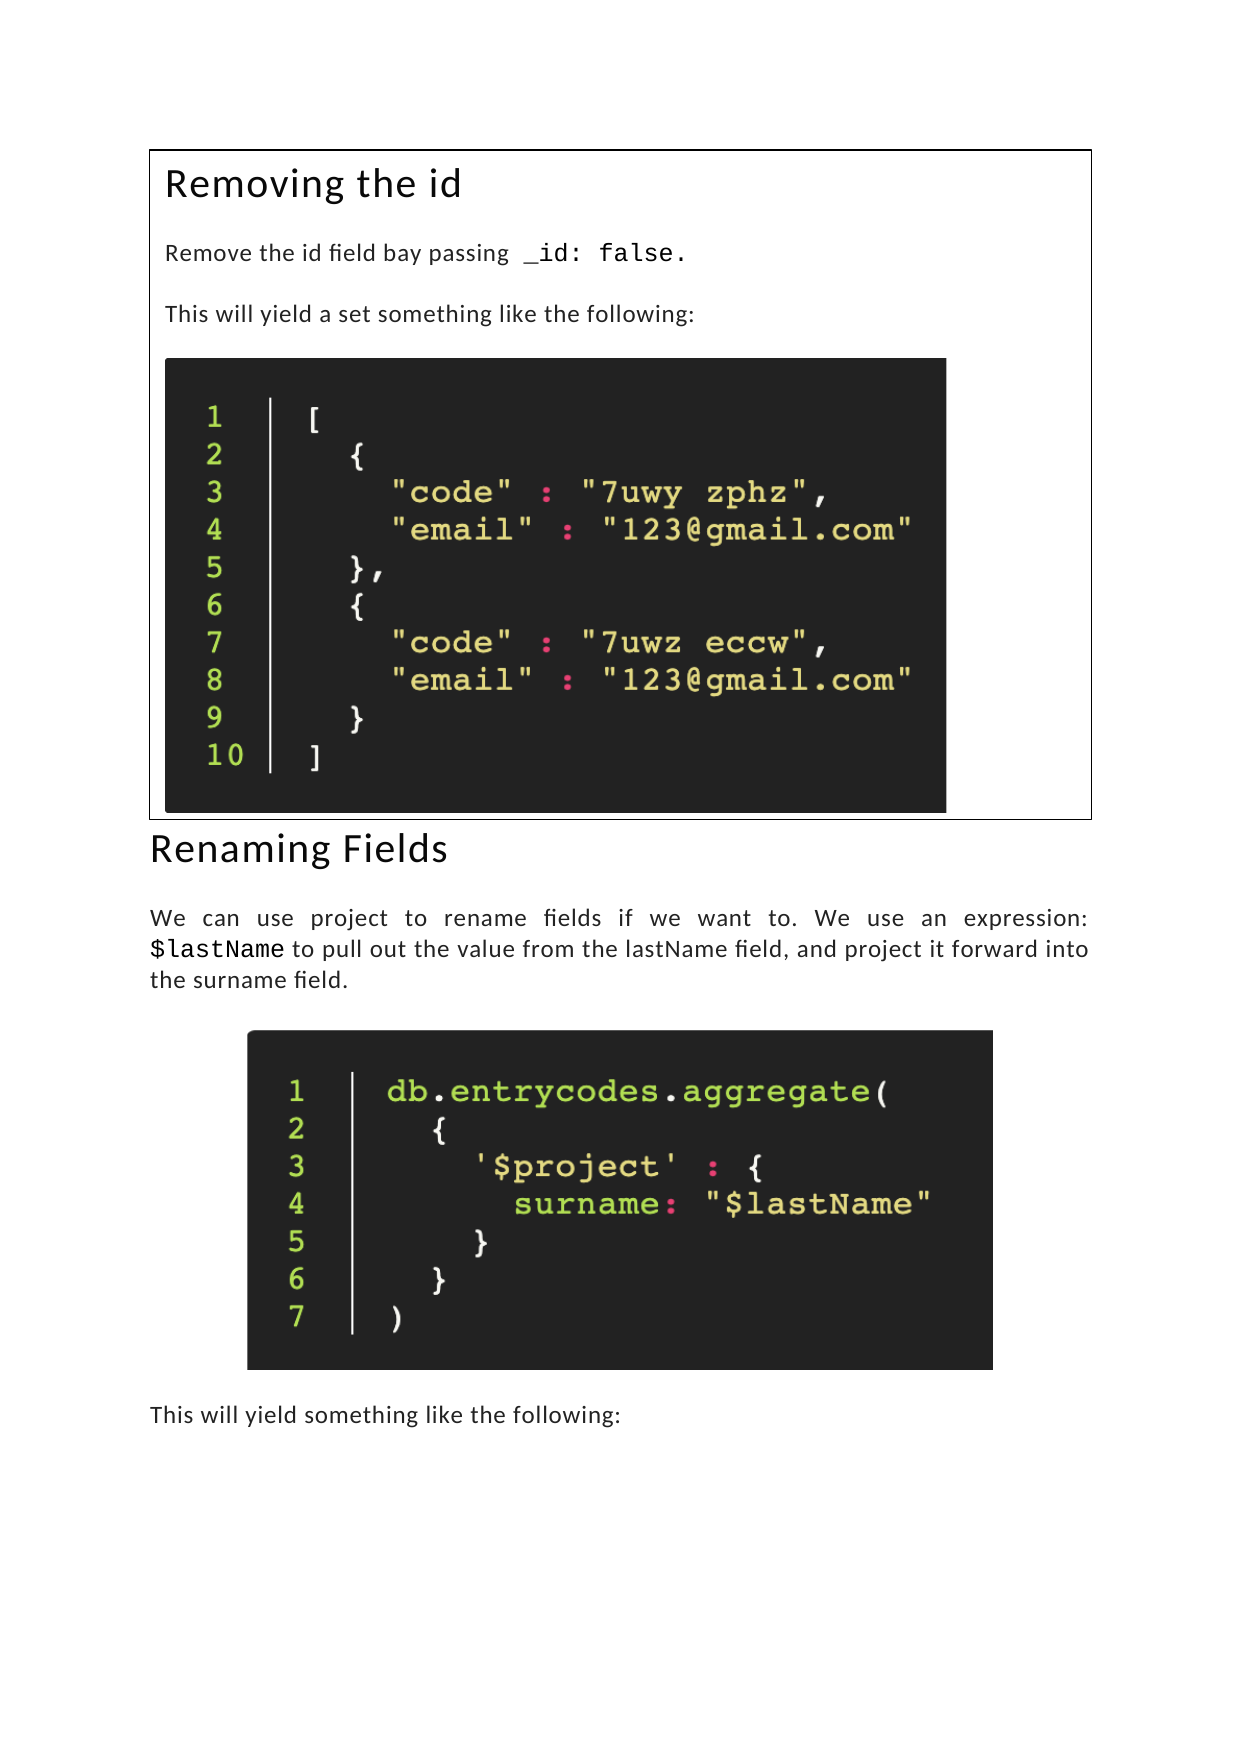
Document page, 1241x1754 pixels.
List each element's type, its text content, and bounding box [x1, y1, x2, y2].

text We can use project to rename fields if we want to. We use an expression: $lastName to pull out the value from the lastName field, and project it forward into the surname field. [150, 902, 1090, 995]
text Renaming Fields [150, 820, 1090, 873]
picture [165, 358, 947, 813]
text This will yield something like the following: [150, 1399, 1090, 1430]
picture [247, 1024, 993, 1370]
